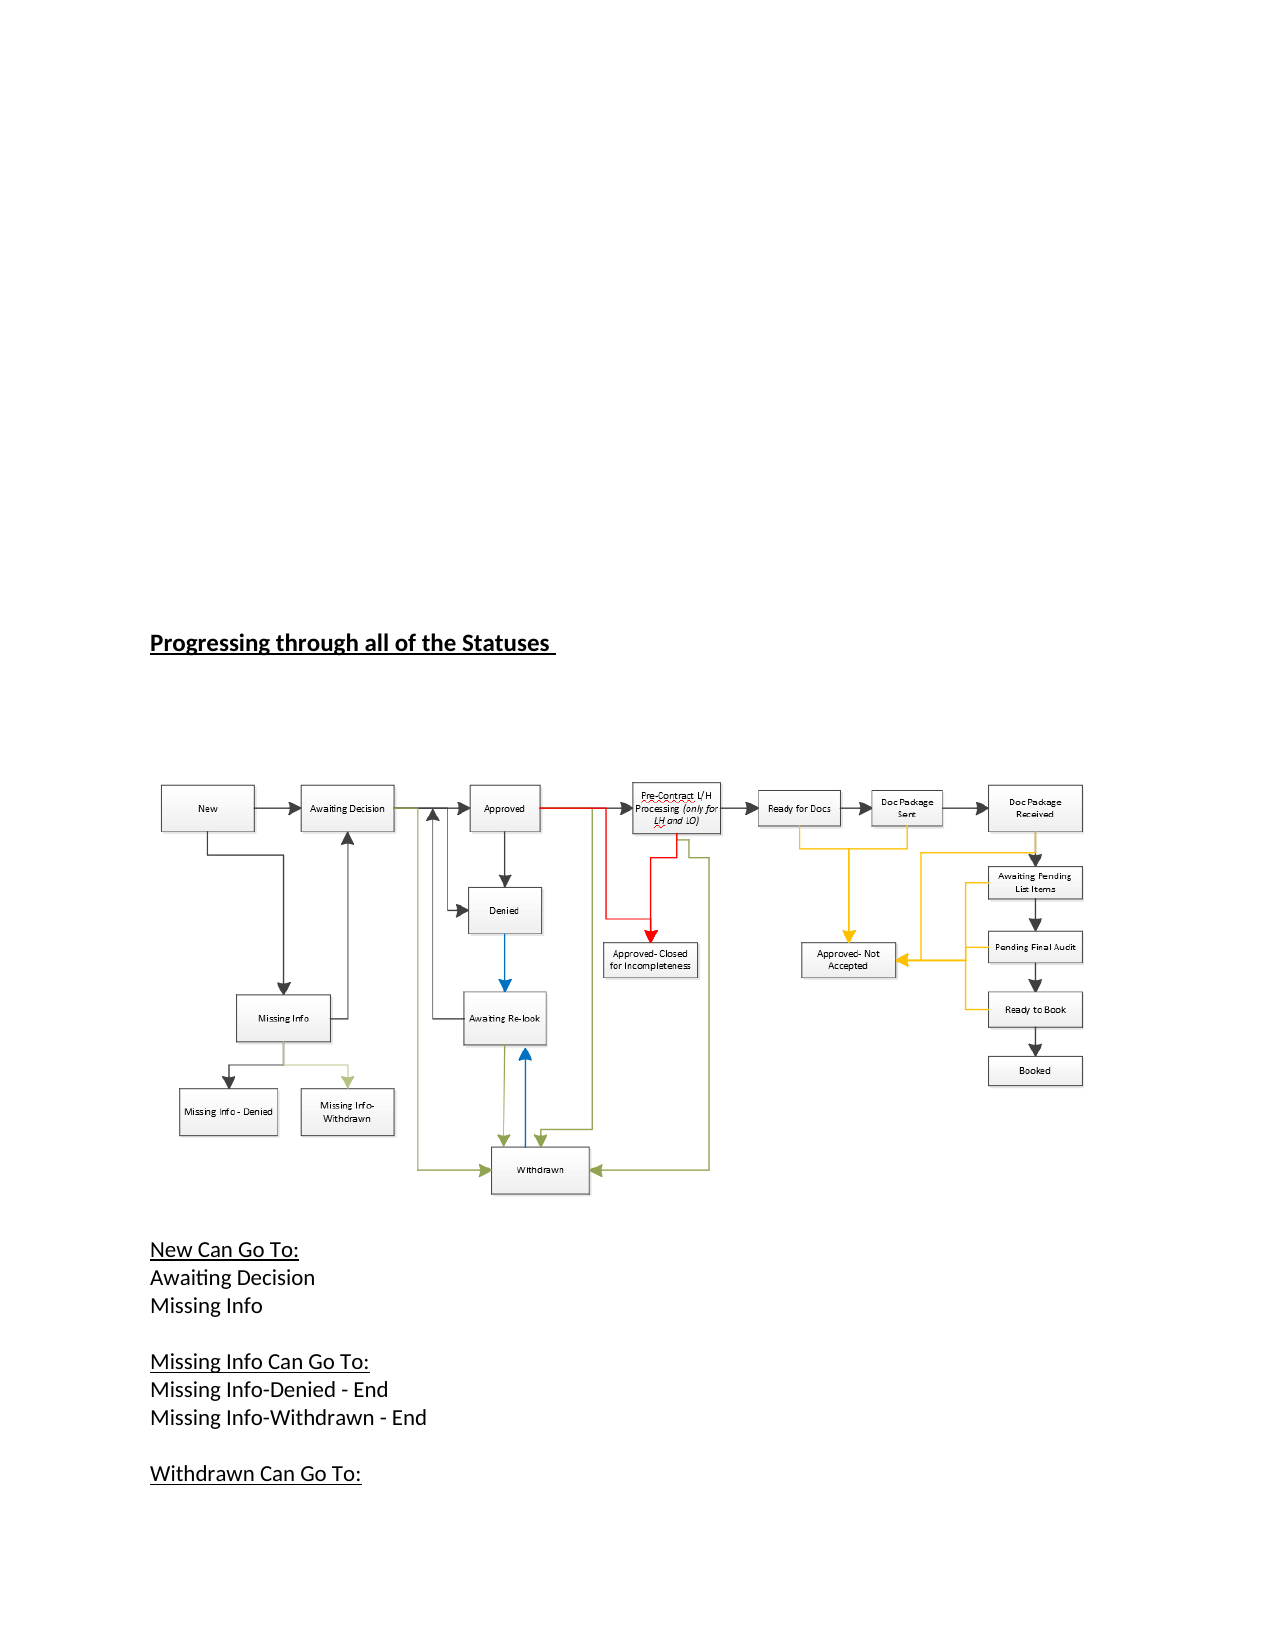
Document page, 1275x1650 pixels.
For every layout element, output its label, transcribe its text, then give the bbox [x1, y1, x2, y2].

text Missing Info [150, 1291, 1125, 1319]
text New Can Go To: [150, 1235, 1125, 1263]
text Withdrawn Can Go To: [150, 1459, 1125, 1487]
text Progressing through all of the Statuses [150, 627, 1125, 658]
text Missing Info-Denied - End [150, 1375, 1125, 1403]
text Awaiting Decision [150, 1263, 1125, 1291]
text Missing Info-Withdrawn - End [150, 1403, 1125, 1431]
picture [150, 729, 1125, 1211]
text Missing Info Can Go To: [150, 1347, 1125, 1375]
